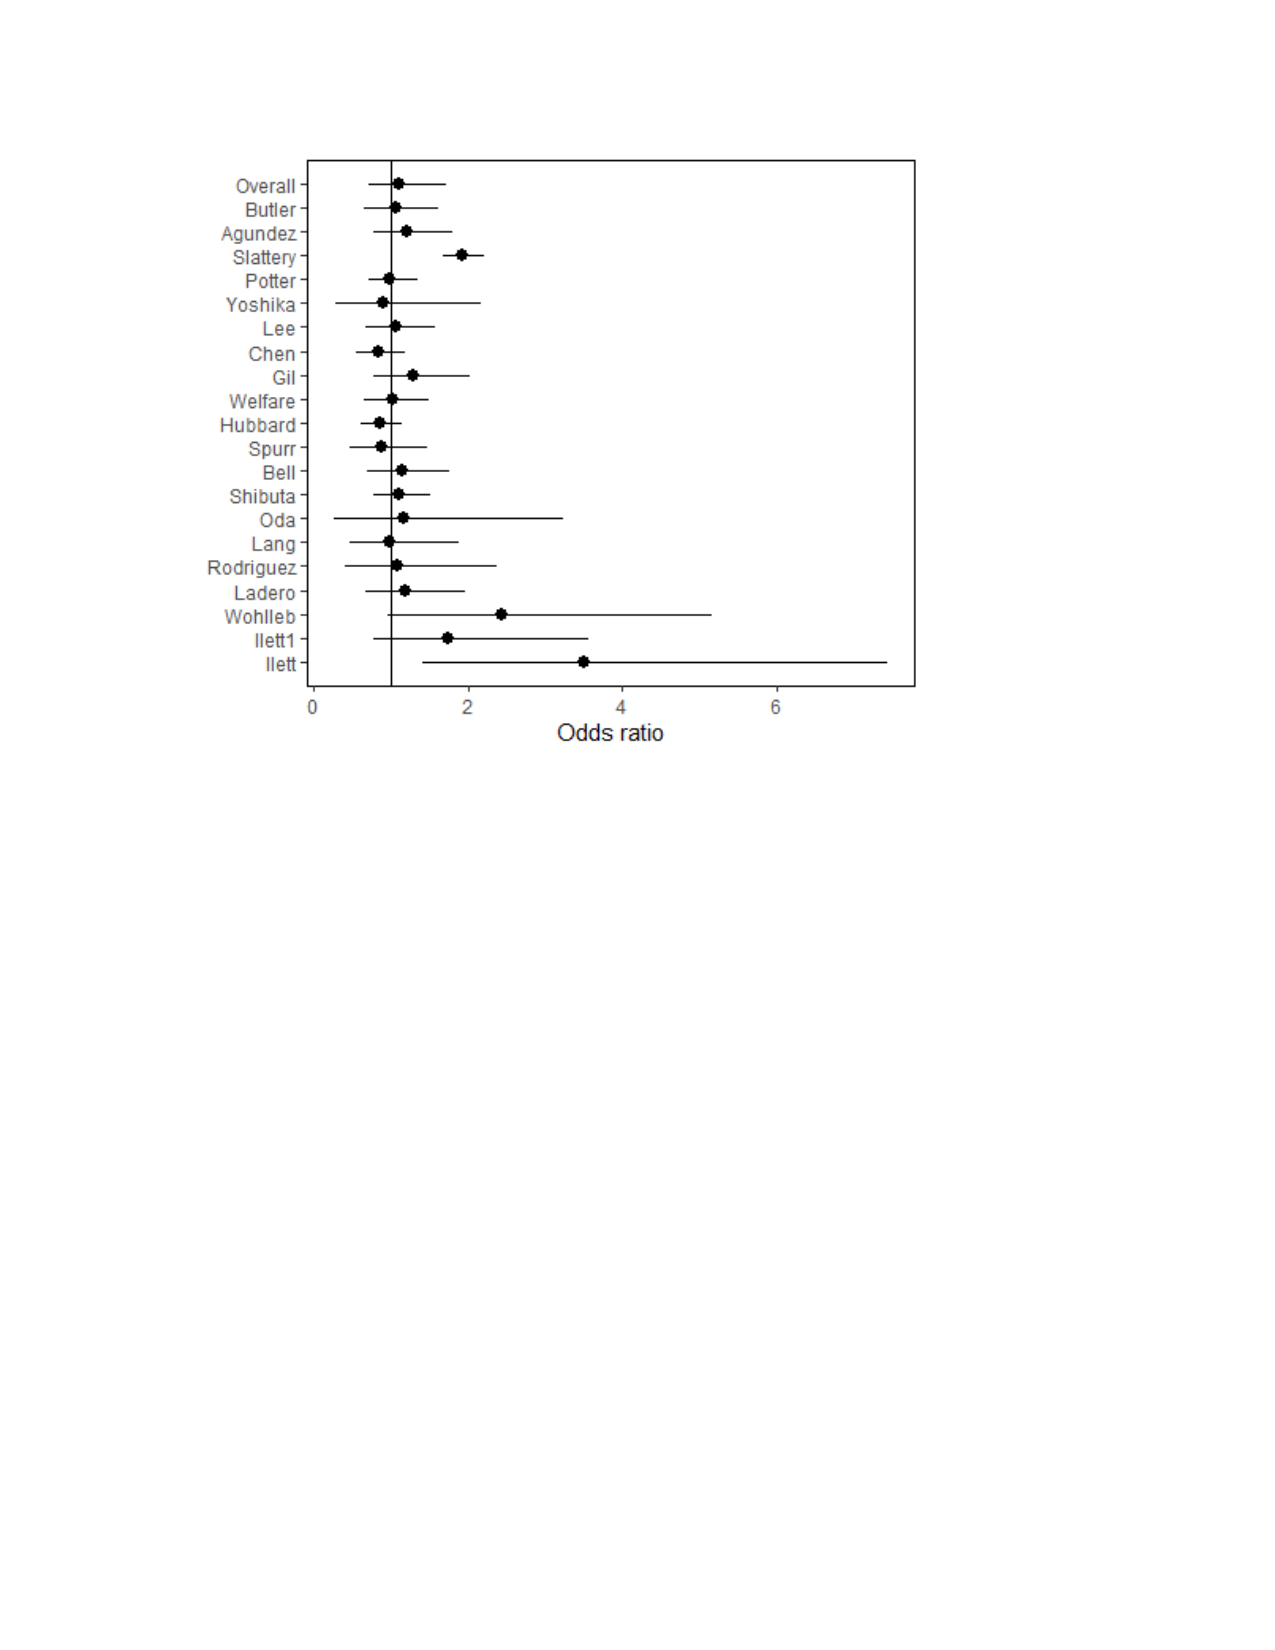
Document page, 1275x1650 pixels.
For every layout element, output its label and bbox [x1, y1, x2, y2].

picture [168, 150, 927, 757]
